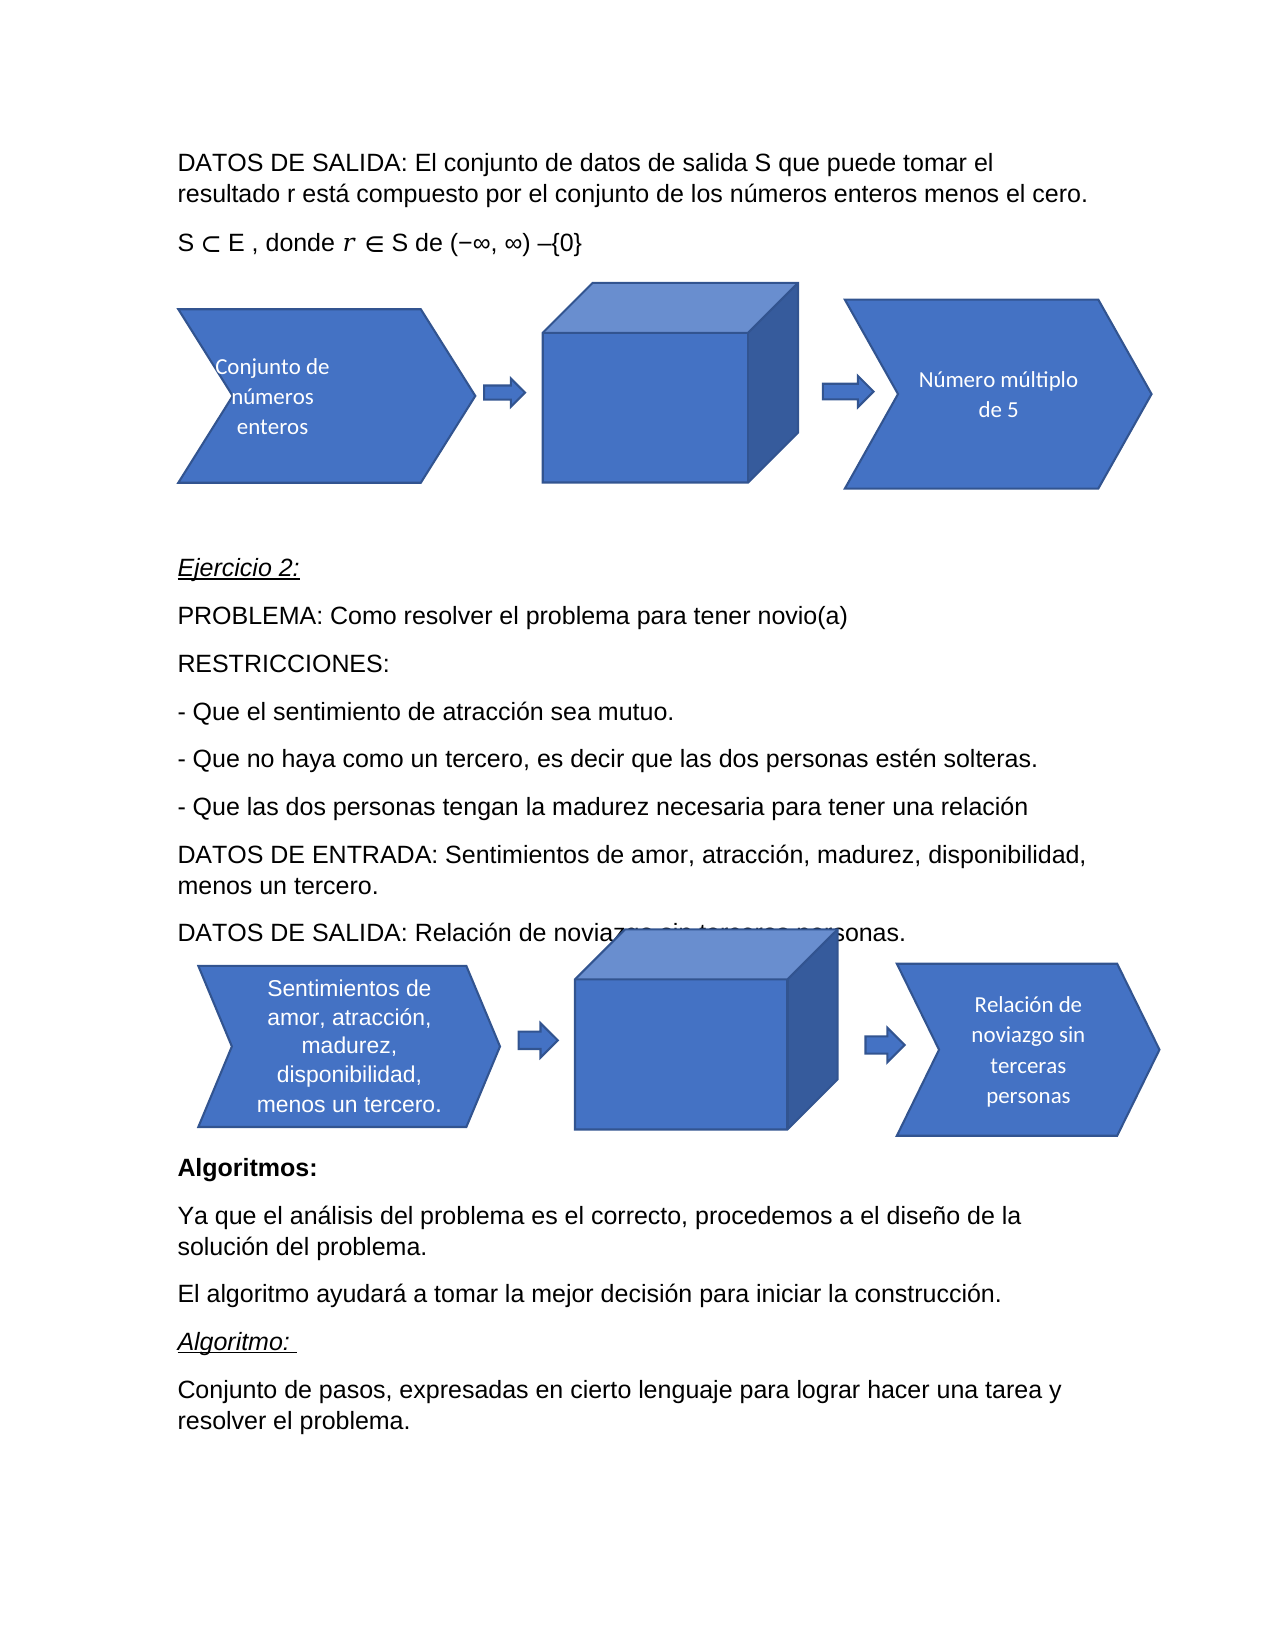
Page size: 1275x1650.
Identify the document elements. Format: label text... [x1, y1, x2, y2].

text - Que el sentimiento de atracción sea mutuo. [177, 696, 1098, 725]
text - Que las dos personas tengan la madurez necesaria para tener una relación [177, 792, 1098, 821]
text Algoritmo: [177, 1327, 1098, 1356]
text Algoritmos: [177, 966, 1098, 1182]
text RESTRICCIONES: [177, 649, 1098, 677]
text Ya que el análisis del problema es el correcto, procedemos a el diseño de la solución del problema. [177, 1201, 1098, 1261]
text DATOS DE ENTRADA: Sentimientos de amor, atracción, madurez, disponibilidad, menos un tercero. [177, 839, 1098, 899]
text - Que no haya como un tercero, es decir que las dos personas estén solteras. [177, 744, 1098, 773]
text El algoritmo ayudará a tomar la mejor decisión para iniciar la construcción. [177, 1279, 1098, 1308]
text DATOS DE SALIDA: El conjunto de datos de salida S que puede tomar el resultado r está compuesto por el conjunto de los números enteros menos el cero. [177, 148, 1098, 207]
text DATOS DE SALIDA: Relación de noviazgo sin terceras personas. [177, 918, 1098, 947]
text Ejercicio 2: [177, 553, 1098, 582]
text PROBLEMA: Como resolver el problema para tener novio(a) [177, 601, 1098, 630]
text Conjunto de pasos, expresadas en cierto lenguaje para lograr hacer una tarea y resolver el problema. [177, 1375, 1098, 1435]
text S ⊂ E , donde 𝑟 ∈ S de (−∞, ∞) –{0} [177, 226, 1098, 256]
